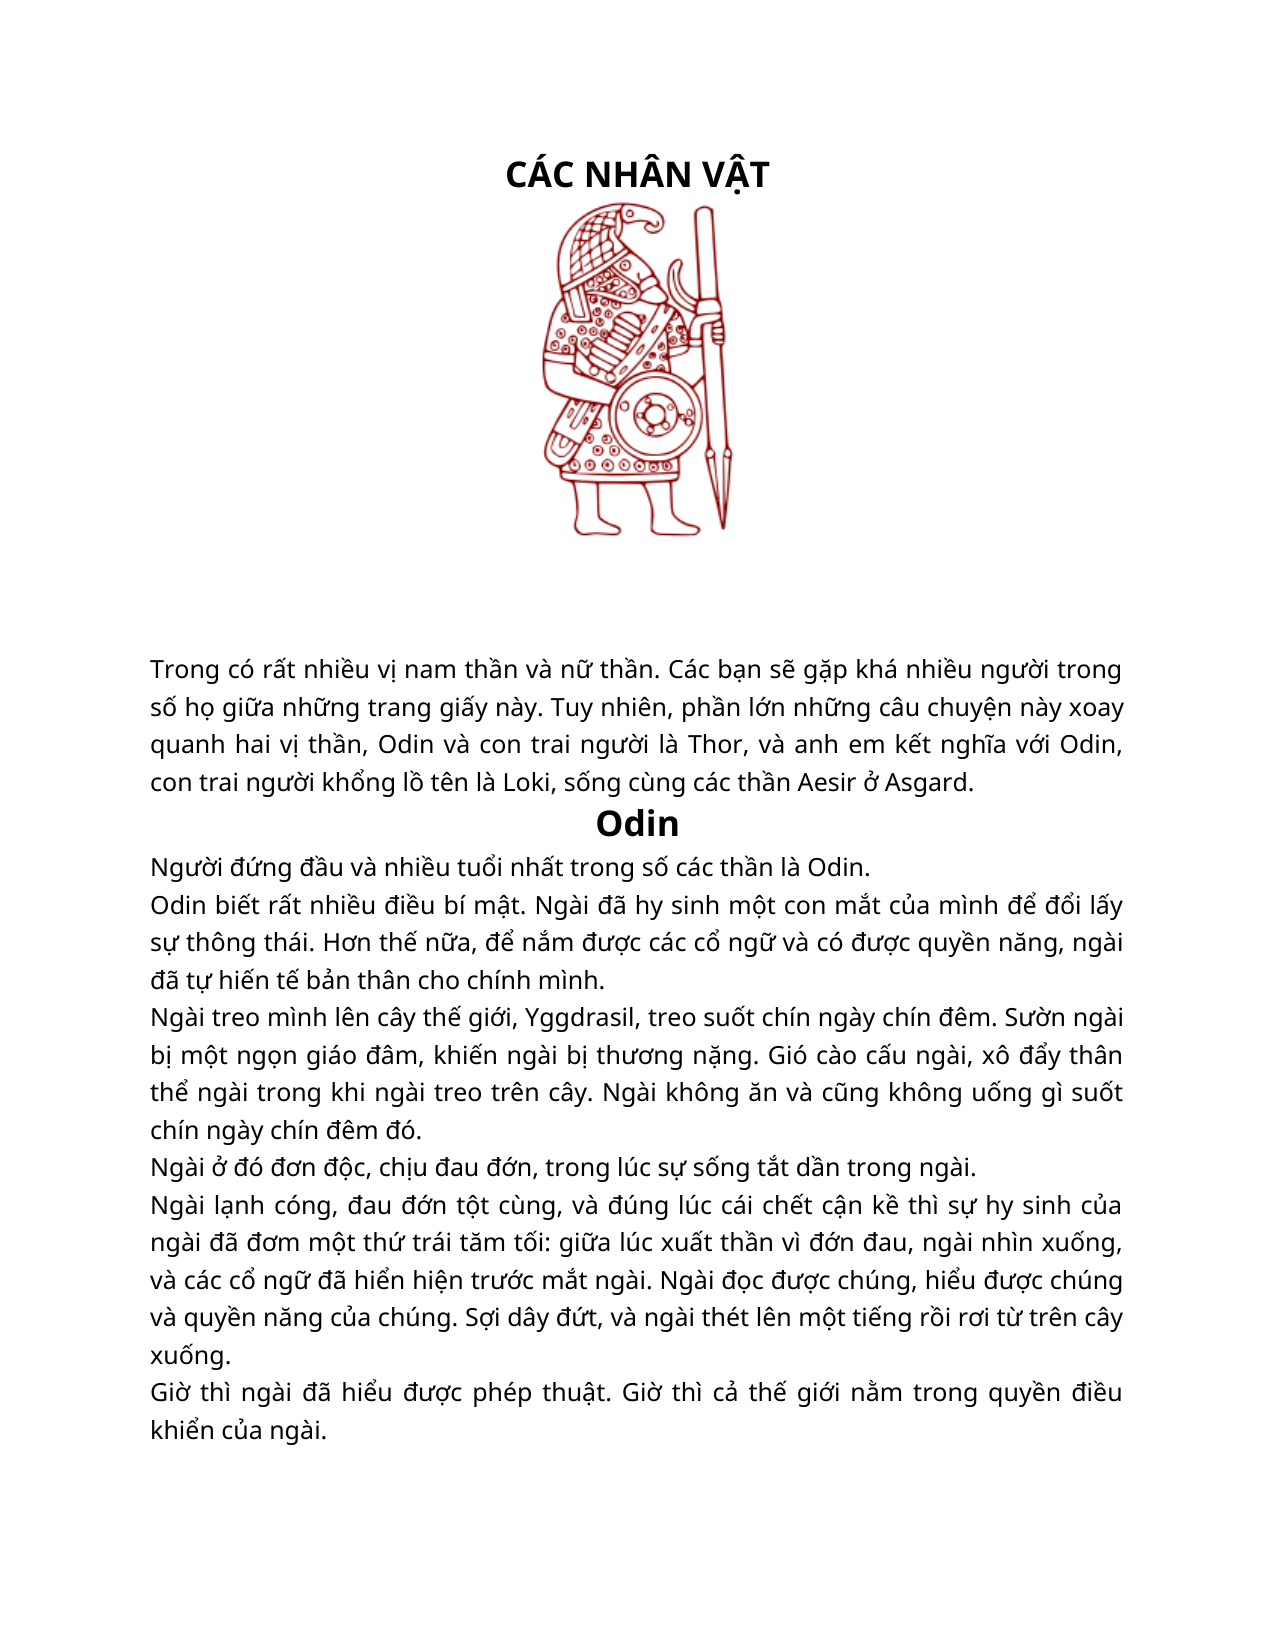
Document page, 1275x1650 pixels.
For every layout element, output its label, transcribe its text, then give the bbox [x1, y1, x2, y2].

text Người đứng đầu và nhiều tuổi nhất trong số các thần là Odin. [150, 847, 1125, 884]
text Odin biết rất nhiều điều bí mật. Ngài đã hy sinh một con mắt của mình để đổi lấy sự thông thái. Hơn thế nữa, để nắm được các cổ ngữ và có được quyền năng, ngài đã tự hiến tế bản thân cho chính mình. [150, 884, 1125, 997]
text Trong có rất nhiều vị nam thần và nữ thần. Các bạn sẽ gặp khá nhiều người trong số họ giữa những trang giấy này. Tuy nhiên, phần lớn những câu chuyện này xoay quanh hai vị thần, Odin và con trai người là Thor, và anh em kết nghĩa với Odin, con trai người khổng lồ tên là Loki, sống cùng các thần Aesir ở Asgard. [150, 642, 1125, 798]
text Ngài ở đó đơn độc, chịu đau đớn, trong lúc sự sống tắt dần trong ngài. [150, 1147, 1125, 1184]
subtitle Odin [150, 798, 1125, 847]
text Ngài lạnh cóng, đau đớn tột cùng, và đúng lúc cái chết cận kề thì sự hy sinh của ngài đã đơm một thứ trái tăm tối: giữa lúc xuất thần vì đớn đau, ngài nhìn xuống, và các cổ ngữ đã hiển hiện trước mắt ngài. Ngài đọc được chúng, hiểu được chúng và quyền năng của chúng. Sợi dây đứt, và ngài thét lên một tiếng rồi rơi từ trên cây xuống. [150, 1184, 1125, 1372]
subtitle CÁC NHÂN VẬT [150, 150, 1125, 198]
text Giờ thì ngài đã hiểu được phép thuật. Giờ thì cả thế giới nằm trong quyền điều khiển của ngài. [150, 1372, 1125, 1453]
text Ngài treo mình lên cây thế giới, Yggdrasil, treo suốt chín ngày chín đêm. Sườn ngài bị một ngọn giáo đâm, khiến ngài bị thương nặng. Gió cào cấu ngài, xô đẩy thân thể ngài trong khi ngài treo trên cây. Ngài không ăn và cũng không uống gì suốt chín ngày chín đêm đó. [150, 997, 1125, 1147]
picture [537, 198, 738, 540]
